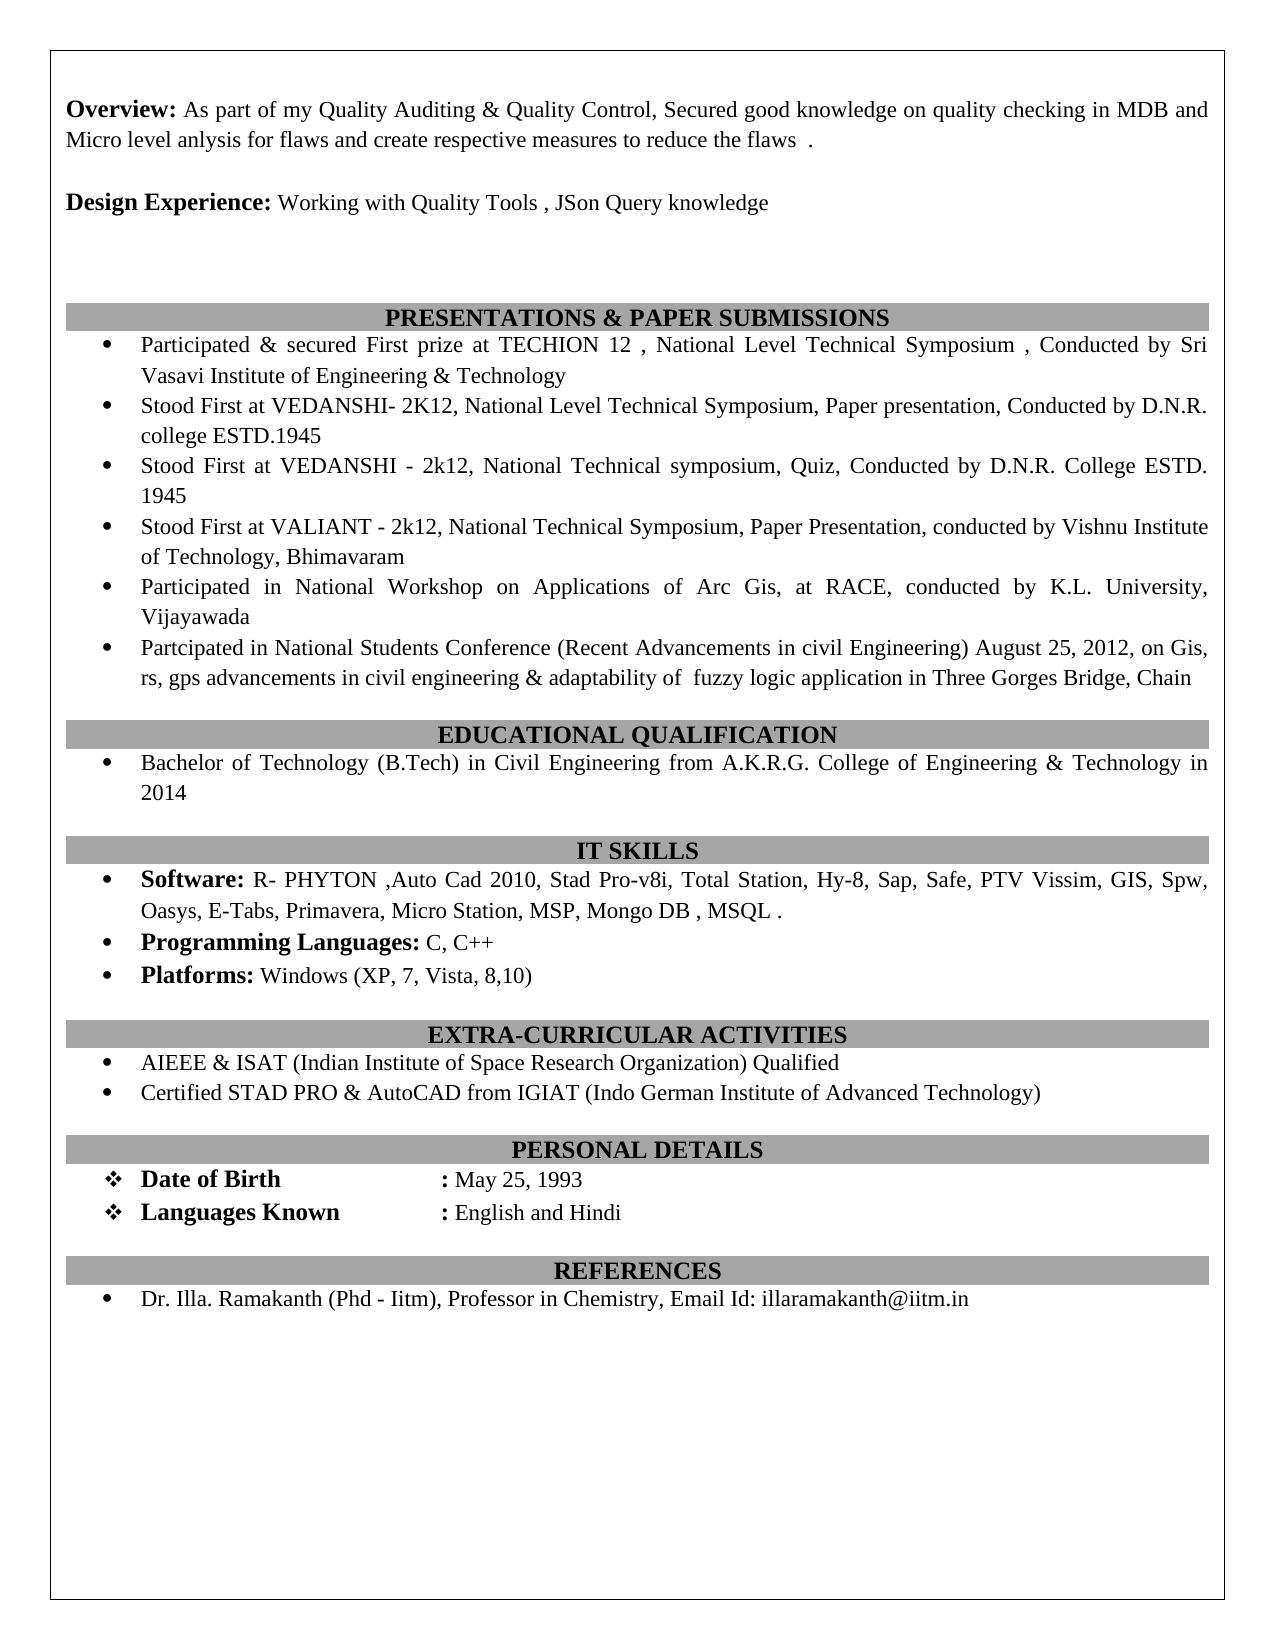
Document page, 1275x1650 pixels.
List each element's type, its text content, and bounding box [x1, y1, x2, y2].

text PRESENTATIONS & PAPER SUBMISSIONS [66, 303, 1209, 331]
list Languages Known : English and Hindi [103, 1197, 1209, 1226]
list Software: R- PHYTON ,Auto Cad 2010, Stad Pro-v8i, Total Station, Hy-8, Sap, Safe, PTV Vissim, GIS, Spw, Oasys, E-Tabs, Primavera, Micro Station, MSP, Mongo DB , MSQL . [103, 864, 1209, 923]
text EXTRA-CURRICULAR ACTIVITIES [66, 1020, 1209, 1048]
list Date of Birth : May 25, 1993 [103, 1164, 1209, 1193]
list Stood First at VEDANSHI - 2k12, National Technical symposium, Quiz, Conducted by D.N.R. College ESTD. 1945 [103, 452, 1209, 509]
list Programming Languages: C, C++ [103, 927, 1209, 956]
text IT SKILLS [66, 836, 1209, 864]
text Design Experience: Working with Quality Tools , JSon Query knowledge [66, 187, 1209, 216]
list AIEEE & ISAT (Indian Institute of Space Research Organization) Qualified [103, 1048, 1209, 1075]
list Stood First at VEDANSHI- 2K12, National Level Technical Symposium, Paper presentation, Conducted by D.N.R. college ESTD.1945 [103, 392, 1209, 448]
list Certified STAD PRO & AutoCAD from IGIAT (Indo German Institute of Advanced Technology) [103, 1079, 1209, 1105]
text EDUCATIONAL QUALIFICATION [66, 720, 1209, 749]
list Participated in National Workshop on Applications of Arc Gis, at RACE, conducted by K.L. University, Vijayawada [103, 573, 1209, 630]
list Participated & secured First prize at TECHION 12 , National Level Technical Symposium , Conducted by Sri Vasavi Institute of Engineering & Technology [103, 331, 1209, 388]
list Bachelor of Technology (B.Tech) in Civil Engineering from A.K.R.G. College of Engineering & Technology in 2014 [103, 749, 1209, 806]
list Dr. Illa. Ramakanth (Phd - Iitm), Professor in Chemistry, Email Id: illaramakanth@iitm.in [103, 1285, 1209, 1312]
text REFERENCES [66, 1256, 1209, 1285]
list Partcipated in National Students Conference (Recent Advancements in civil Engineering) August 25, 2012, on Gis, rs, gps advancements in civil engineering & adaptability of fuzzy logic application in Three Gorges Bridge, Chain [103, 633, 1209, 690]
list Stood First at VALIANT - 2k12, National Technical Symposium, Paper Presentation, conducted by Vishnu Institute of Technology, Bhimavaram [103, 513, 1209, 569]
list Platforms: Windows (XP, 7, Vista, 8,10) [103, 960, 1209, 989]
text Overview: As part of my Quality Auditing & Quality Control, Secured good knowledge on quality checking in MDB and Micro level anlysis for flaws and create respective measures to reduce the flaws . [66, 94, 1209, 153]
text PERSONAL DETAILS [66, 1135, 1209, 1164]
